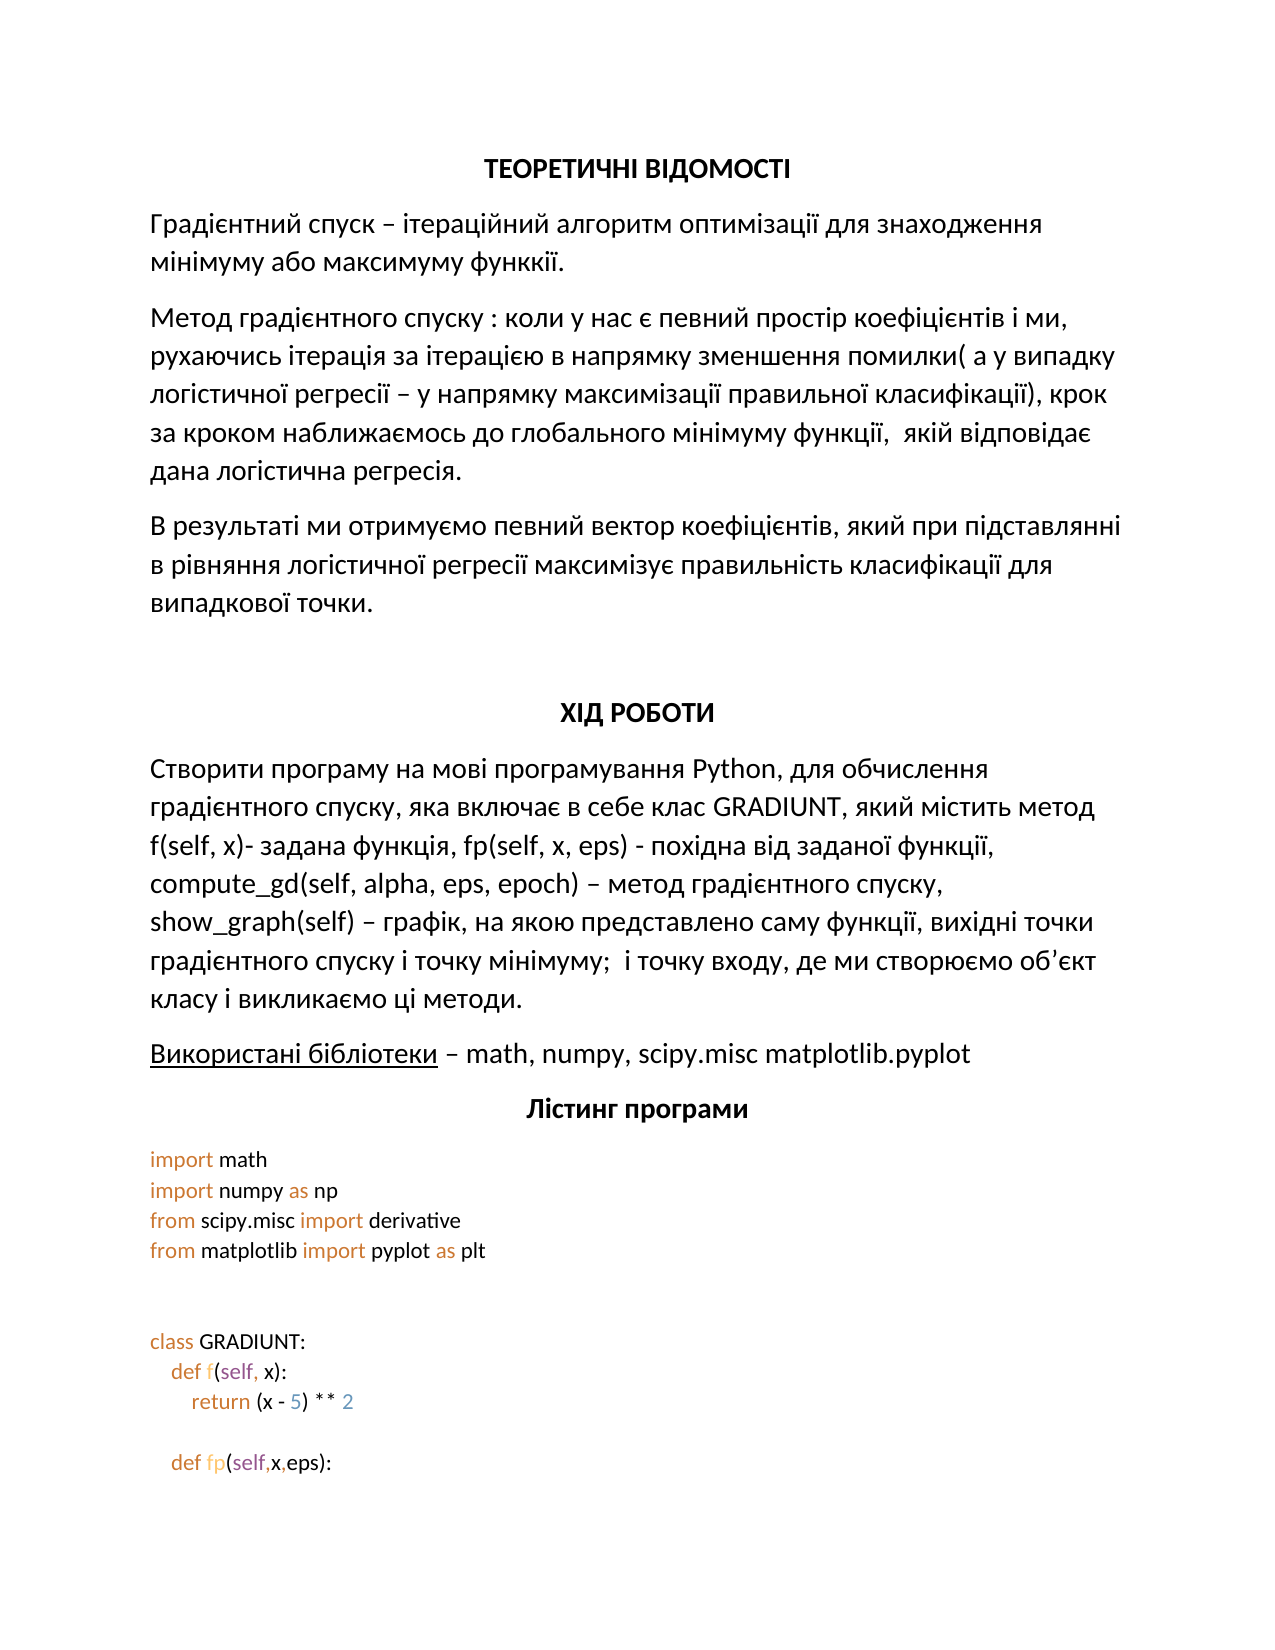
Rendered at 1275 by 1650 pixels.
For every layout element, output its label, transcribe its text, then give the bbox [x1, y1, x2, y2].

text Створити програму на мові програмування Python, для обчислення градієнтного спуску, яка включає в себе клас GRADIUNT, який містить метод f(self, x)- задана функція, fp(self, x, eps) - похідна від заданої функції, compute_gd(self, alpha, eps, epoch) – метод градієнтного спуску, show_graph(self) – графік, на якою представлено саму функції, вихідні точки градієнтного спуску і точку мінімуму; і точку входу, де ми створюємо об’єкт класу і викликаємо ці методи. [150, 750, 1125, 1016]
text Метод градієнтного спуску : коли у нас є певний простір коефіцієнтів і ми, рухаючись ітерація за ітерацією в напрямку зменшення помилки( а у випадку логістичної регресії – у напрямку максимізації правильної класифікації), крок за кроком наближаємось до глобального мінімуму функції, якій відповідає дана логістична регресія. [150, 299, 1125, 488]
text В результаті ми отримуємо певний вектор коефіцієнтів, який при підставлянні в рівняння логістичної регресії максимізує правильність класифікації для випадкової точки. [150, 507, 1125, 620]
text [150, 1146, 1125, 1476]
text ТЕОРЕТИЧНІ ВІДОМОСТІ [150, 150, 1125, 186]
text Градієнтний спуск – ітераційний алгоритм оптимізації для знаходження мінімуму або максимуму функкії. [150, 205, 1125, 279]
text Використані бібліотеки – math, numpy, scipy.misc matplotlib.pyplot [150, 1035, 1125, 1071]
text ХІД РОБОТИ [150, 694, 1125, 730]
text Лістинг програми [150, 1091, 1125, 1126]
